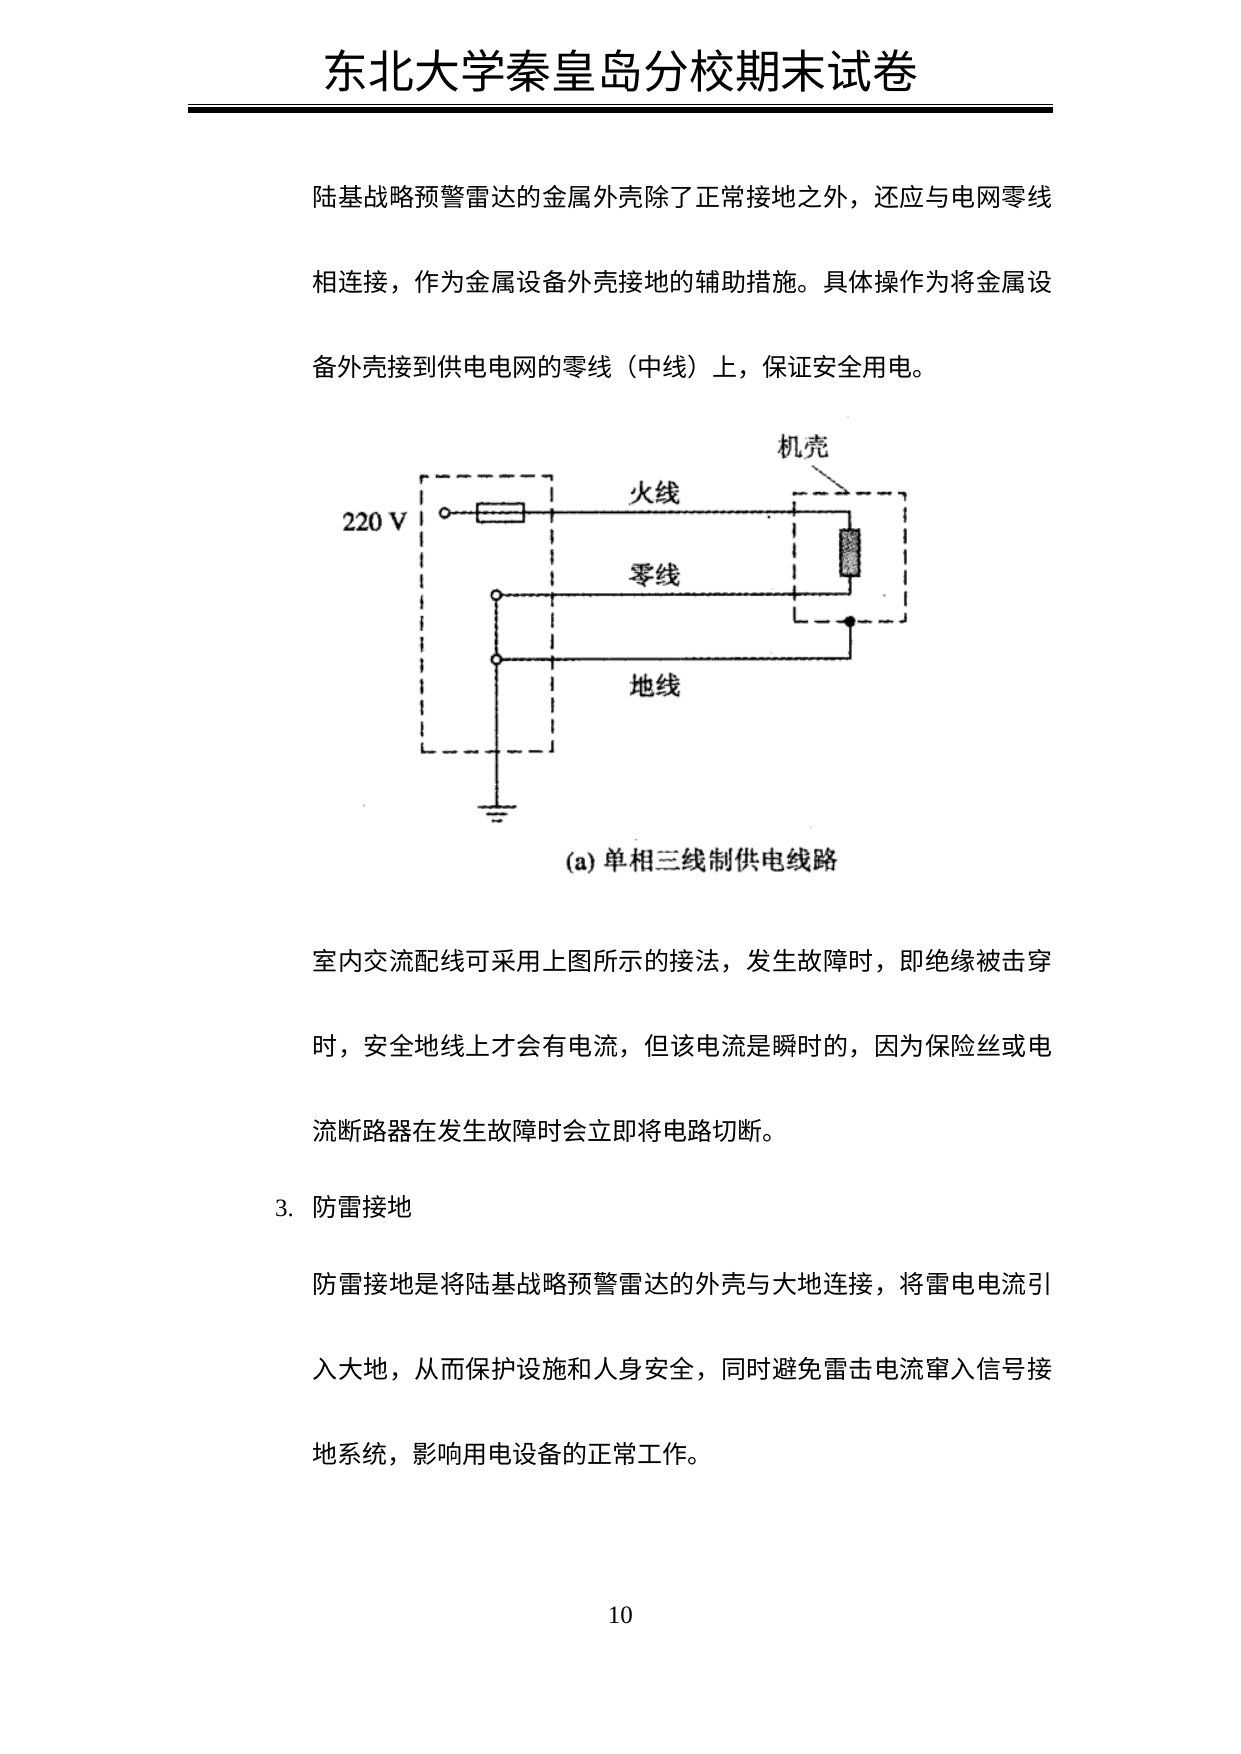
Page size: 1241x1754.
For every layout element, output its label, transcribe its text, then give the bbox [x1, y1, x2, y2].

list 陆基战略预警雷达的金属外壳除了正常接地之外，还应与电网零线相连接，作为金属设备外壳接地的辅助措施。具体操作为将金属设备外壳接到供电电网的零线（中线）上，保证安全用电。 [312, 162, 1053, 400]
text 室内交流配线可采用上图所示的接法，发生故障时，即绝缘被击穿时，安全地线上才会有电流，但该电流是瞬时的，因为保险丝或电流断路器在发生故障时会立即将电路切断。 [312, 925, 1053, 1163]
list 防雷接地 [275, 1172, 1053, 1240]
picture [312, 408, 957, 898]
list 防雷接地是将陆基战略预警雷达的外壳与大地连接，将雷电电流引入大地，从而保护设施和人身安全，同时避免雷击电流窜入信号接地系统，影响用电设备的正常工作。 [312, 1249, 1053, 1487]
